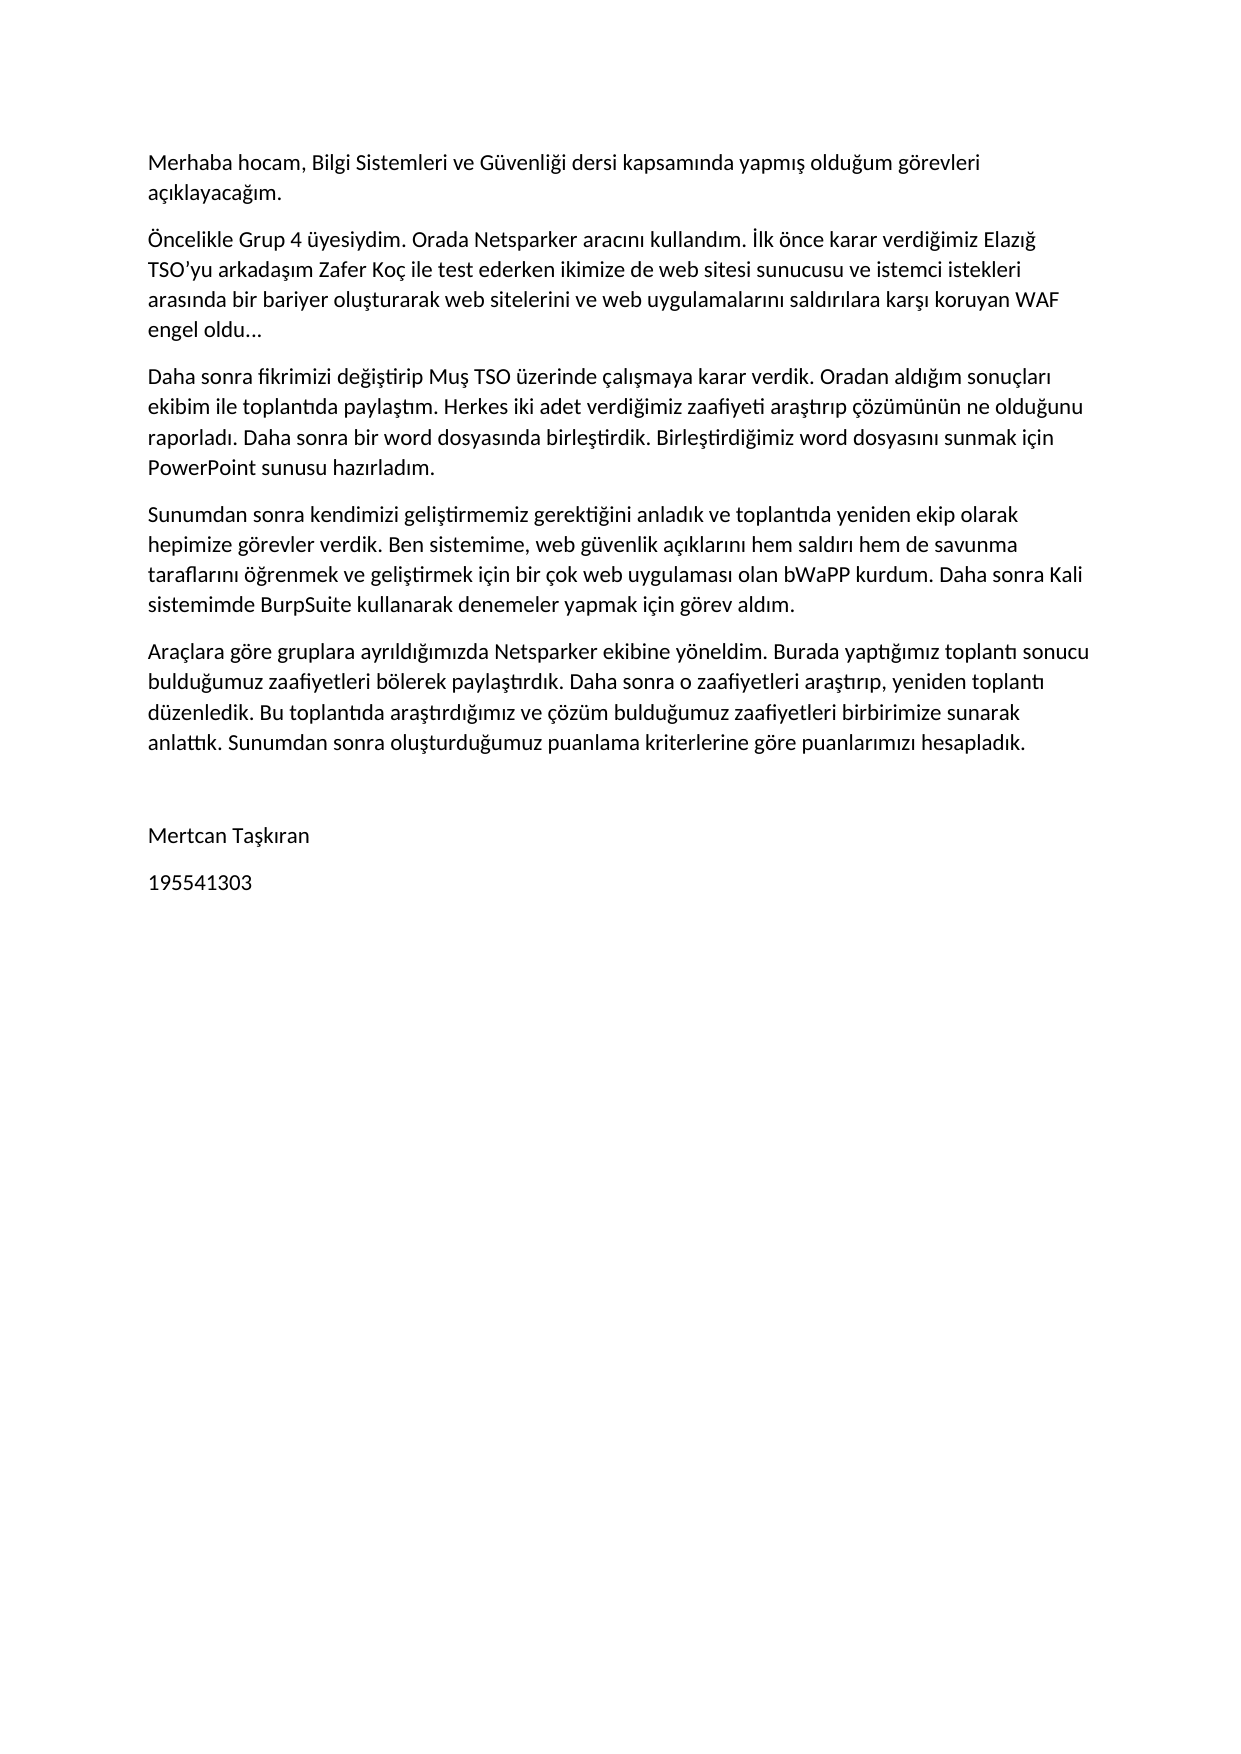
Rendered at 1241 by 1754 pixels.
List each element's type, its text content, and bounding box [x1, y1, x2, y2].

text Merhaba hocam, Bilgi Sistemleri ve Güvenliği dersi kapsamında yapmış olduğum görevleri açıklayacağım. [148, 148, 1093, 206]
text Mertcan Taşkıran [148, 822, 1093, 849]
text Öncelikle Grup 4 üyesiydim. Orada Netsparker aracını kullandım. İlk önce karar verdiğimiz Elazığ TSO’yu arkadaşım Zafer Koç ile test ederken ikimize de web sitesi sunucusu ve istemci istekleri arasında bir bariyer oluşturarak web sitelerini ve web uygulamalarını saldırılara karşı koruyan WAF engel oldu... [148, 225, 1093, 343]
text Araçlara göre gruplara ayrıldığımızda Netsparker ekibine yöneldim. Burada yaptığımız toplantı sonucu bulduğumuz zaafiyetleri bölerek paylaştırdık. Daha sonra o zaafiyetleri araştırıp, yeniden toplantı düzenledik. Bu toplantıda araştırdığımız ve çözüm bulduğumuz zaafiyetleri birbirimize sunarak anlattık. Sunumdan sonra oluşturduğumuz puanlama kriterlerine göre puanlarımızı hesapladık. [148, 637, 1093, 756]
text 195541303 [148, 868, 1093, 896]
text Sunumdan sonra kendimizi geliştirmemiz gerektiğini anladık ve toplantıda yeniden ekip olarak hepimize görevler verdik. Ben sistemime, web güvenlik açıklarını hem saldırı hem de savunma taraflarını öğrenmek ve geliştirmek için bir çok web uygulaması olan bWaPP kurdum. Daha sonra Kali sistemimde BurpSuite kullanarak denemeler yapmak için görev aldım. [148, 500, 1093, 618]
text Daha sonra fikrimizi değiştirip Muş TSO üzerinde çalışmaya karar verdik. Oradan aldığım sonuçları ekibim ile toplantıda paylaştım. Herkes iki adet verdiğimiz zaafiyeti araştırıp çözümünün ne olduğunu raporladı. Daha sonra bir word dosyasında birleştirdik. Birleştirdiğimiz word dosyasını sunmak için PowerPoint sunusu hazırladım. [148, 362, 1093, 481]
